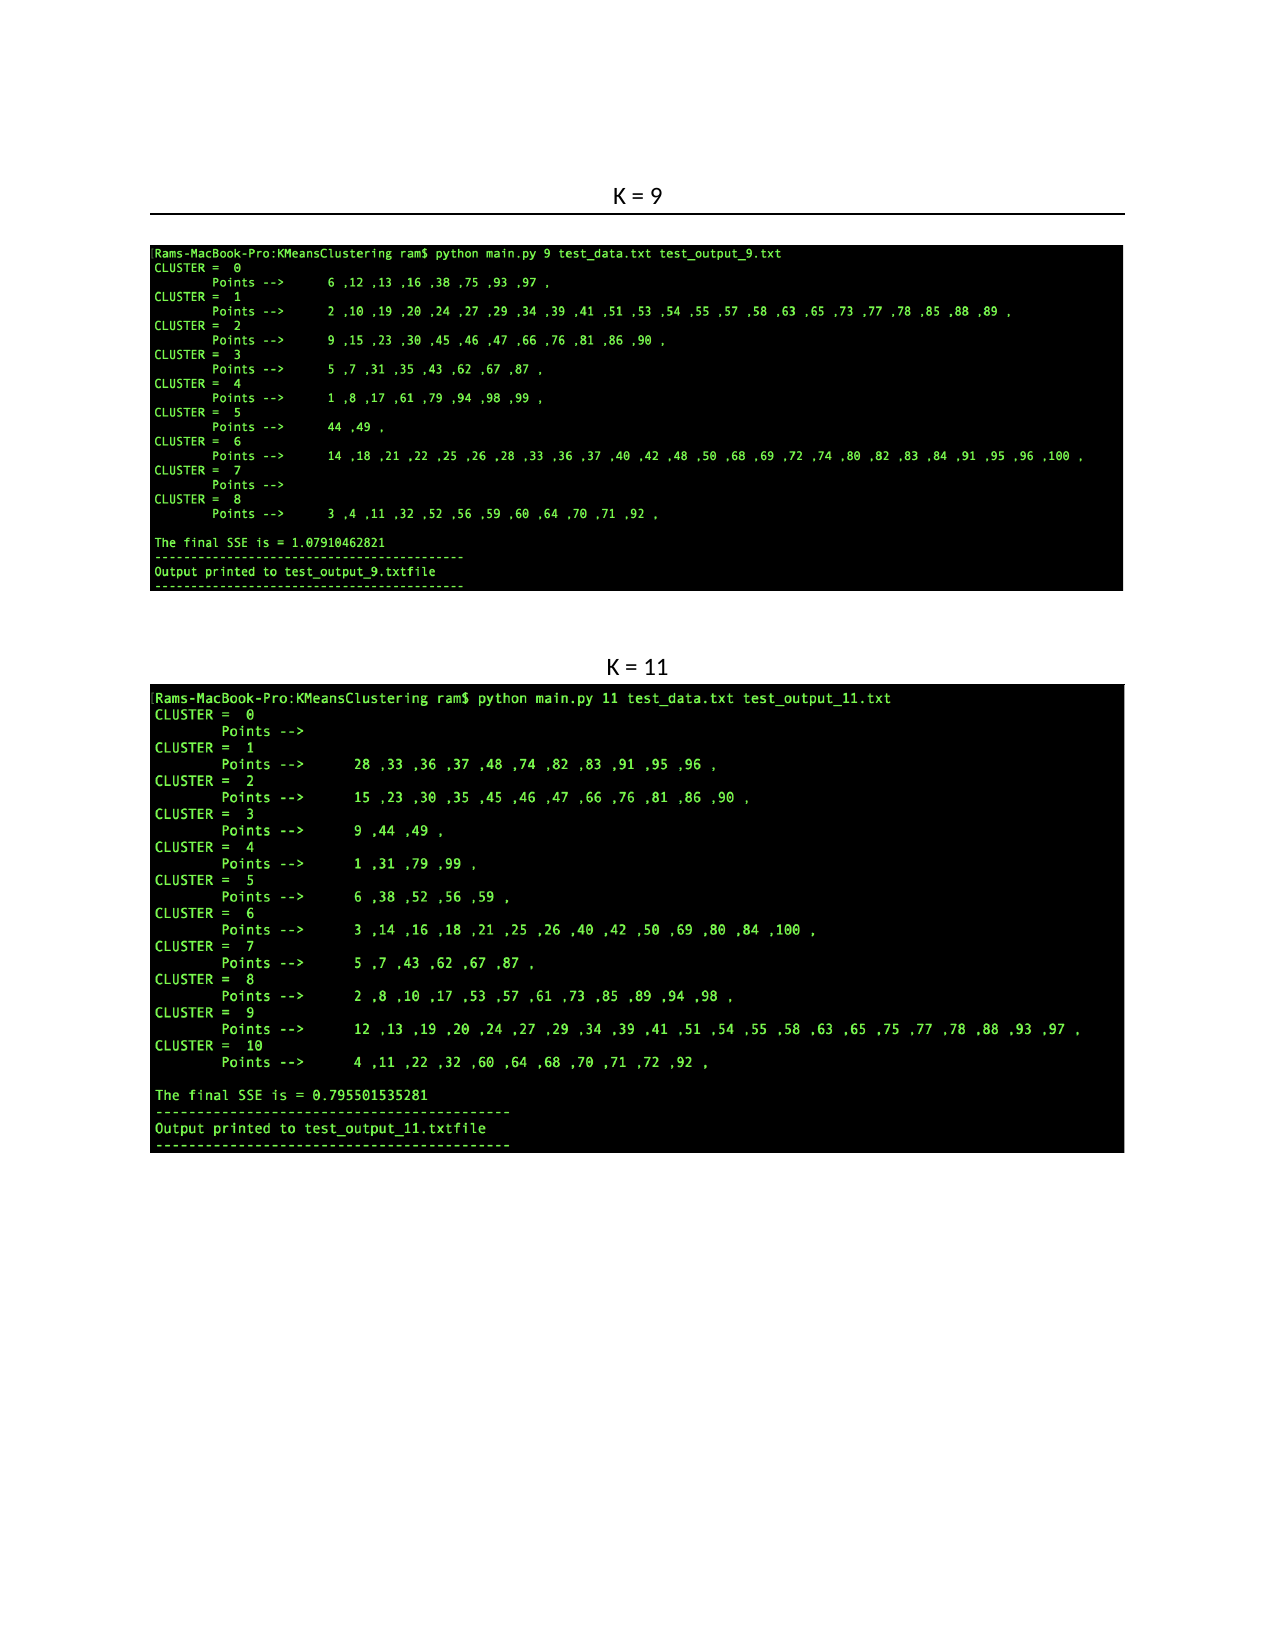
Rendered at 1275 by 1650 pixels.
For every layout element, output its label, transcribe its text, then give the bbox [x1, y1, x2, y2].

picture [150, 685, 1125, 1153]
picture [150, 245, 1124, 591]
text K = 11 [150, 651, 1125, 684]
text K = 9 [150, 181, 1125, 213]
